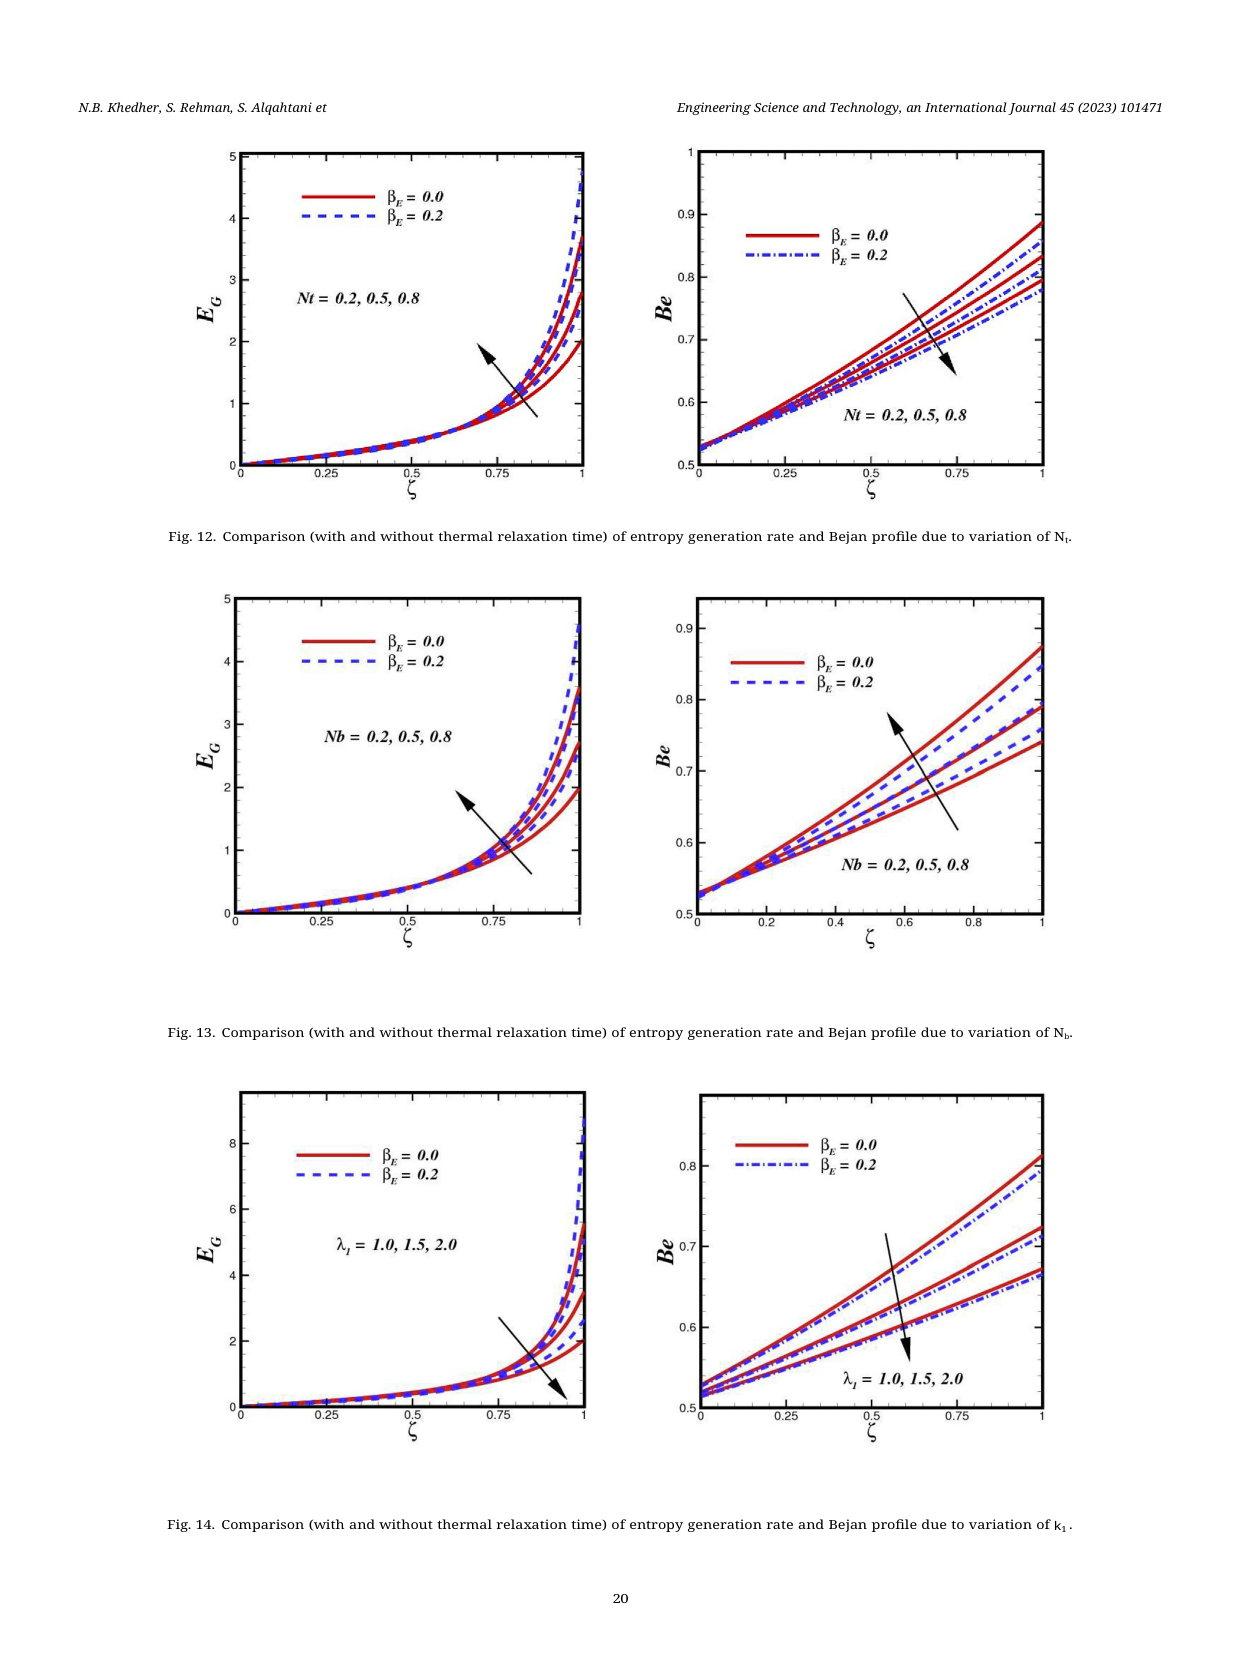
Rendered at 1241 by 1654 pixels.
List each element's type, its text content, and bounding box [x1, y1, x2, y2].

text Fig. 14. Comparison (with and without thermal relaxation time) of entropy generation rate and Bejan profile due to variation of k1 . [67, 1516, 1174, 1536]
picture [190, 145, 1047, 505]
picture [190, 592, 1047, 953]
text Fig. 13. Comparison (with and without thermal relaxation time) of entropy generation rate and Bejan profile due to variation of Nb. [67, 1024, 1174, 1041]
text Fig. 12. Comparison (with and without thermal relaxation time) of entropy generation rate and Bejan profile due to variation of Nt. [67, 528, 1174, 547]
picture [190, 1086, 1047, 1447]
